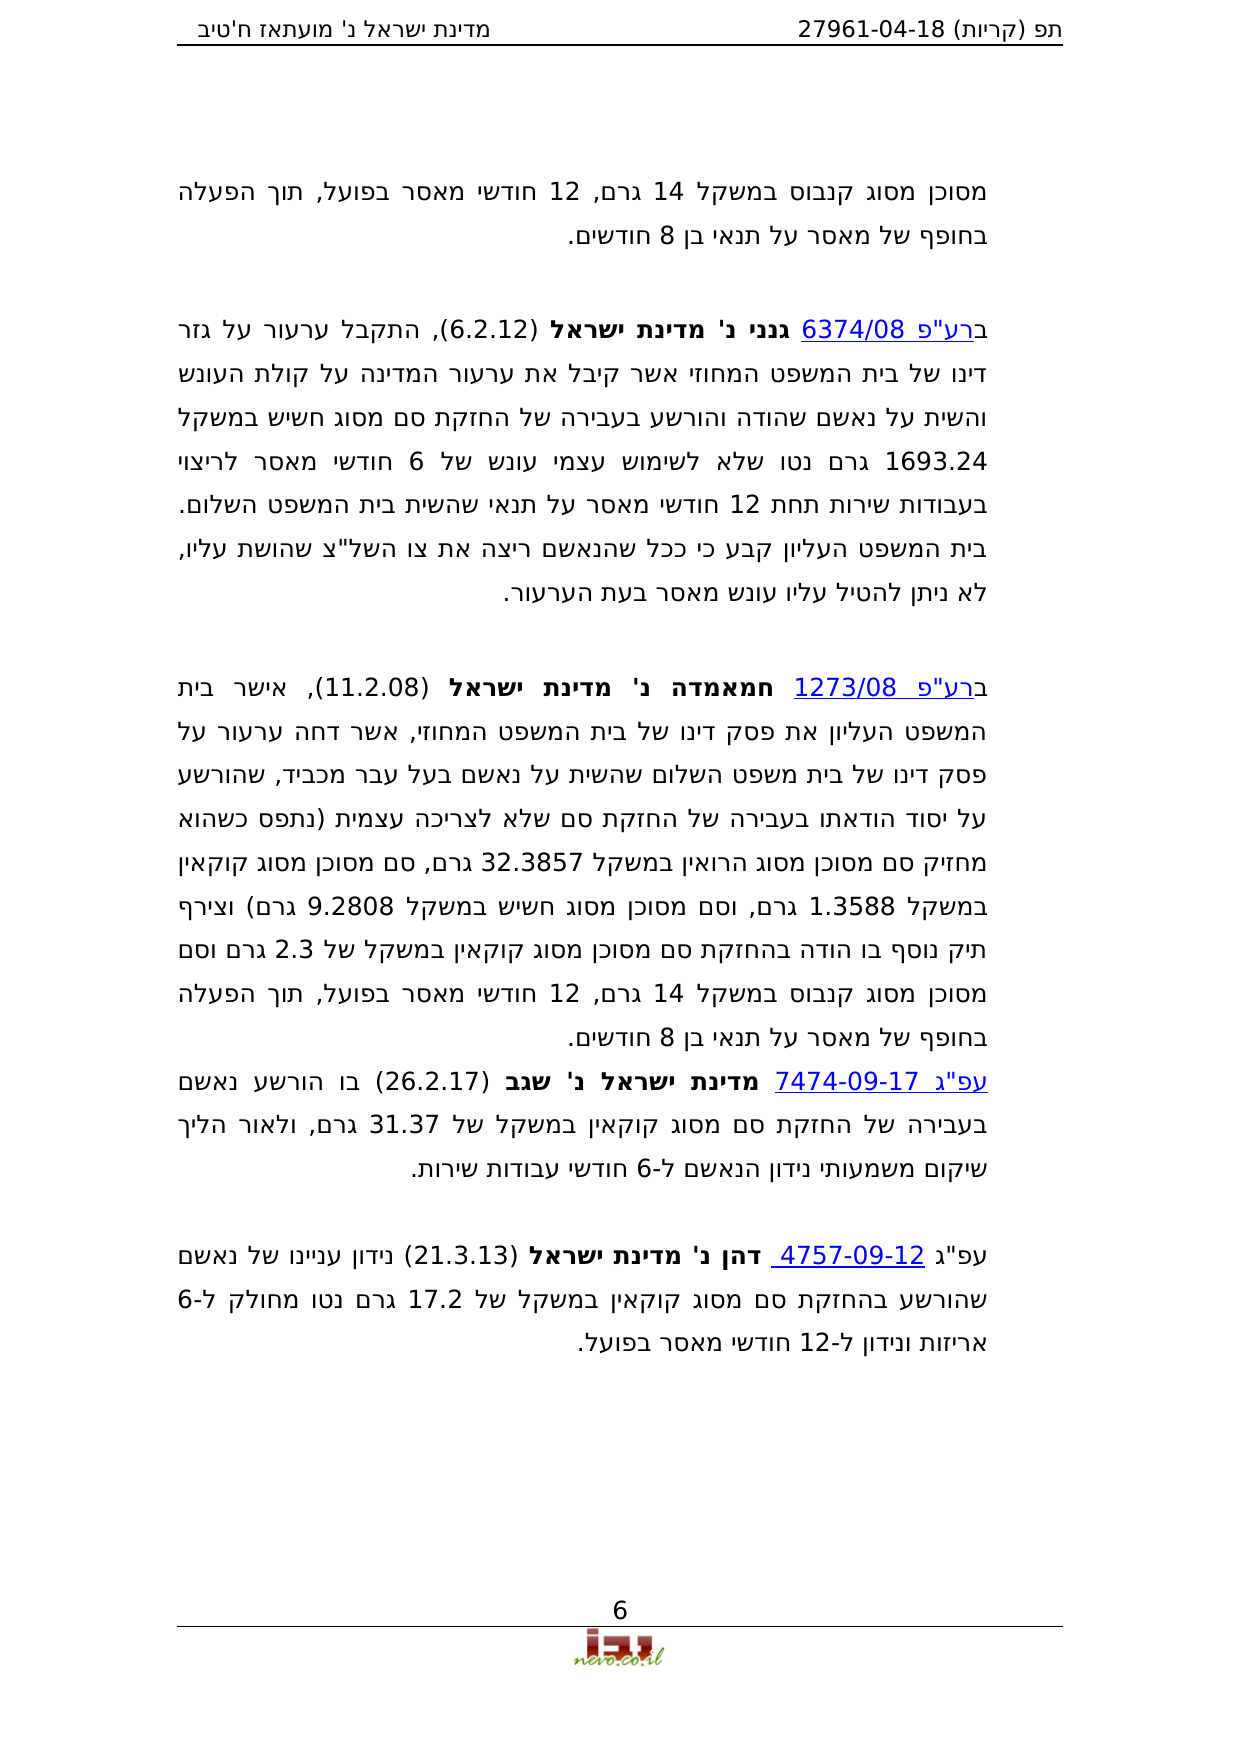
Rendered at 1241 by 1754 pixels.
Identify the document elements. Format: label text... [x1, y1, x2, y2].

picture [574, 1628, 666, 1667]
text עפ"ג 4757-09-12 דהן נ' מדינת ישראל (21.3.13) נידון עניינו של נאשם שהורשע בהחזקת סם מסוג קוקאין במשקל של 17.2 גרם נטו מחולק ל-6 אריזות ונידון ל-12 חודשי מאסר בפועל. [177, 1241, 988, 1358]
text ברע"פ 1273/08 חמאמדה נ' מדינת ישראל (11.2.08), אישר בית המשפט העליון את פסק דינו של בית המשפט המחוזי, אשר דחה ערעור על פסק דינו של בית משפט השלום שהשית על נאשם בעל עבר מכביד, שהורשע על יסוד הודאתו בעבירה של החזקת סם שלא לצריכה עצמית (נתפס כשהוא מחזיק סם מסוכן מסוג הרואין במשקל 32.3857 גרם, סם מסוכן מסוג קוקאין במשקל 1.3588 גרם, וסם מסוכן מסוג חשיש במשקל 9.2808 גרם) וצירף תיק נוסף בו הודה בהחזקת סם מסוכן מסוג קוקאין במשקל של 2.3 גרם וסם מסוכן מסוג קנבוס במשקל 14 גרם, 12 חודשי מאסר בפועל, תוך הפעלה בחופף של מאסר על תנאי בן 8 חודשים. [177, 673, 988, 1052]
text ברע"פ 6374/08 גנני נ' מדינת ישראל (6.2.12), התקבל ערעור על גזר דינו של בית המשפט המחוזי אשר קיבל את ערעור המדינה על קולת העונש והשית על נאשם שהודה והורשע בעבירה של החזקת סם מסוג חשיש במשקל 1693.24 גרם נטו שלא לשימוש עצמי עונש של 6 חודשי מאסר לריצוי בעבודות שירות תחת 12 חודשי מאסר על תנאי שהשית בית המשפט השלום. בית המשפט העליון קבע כי ככל שהנאשם ריצה את צו השל"צ שהושת עליו, לא ניתן להטיל עליו עונש מאסר בעת הערעור. [177, 316, 988, 607]
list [177, 177, 988, 250]
text עפ"ג 7474-09-17 מדינת ישראל נ' שגב (26.2.17) בו הורשע נאשם בעבירה של החזקת סם מסוג קוקאין במשקל של 31.37 גרם, ולאור הליך שיקום משמעותי נידון הנאשם ל-6 חודשי עבודות שירות. [177, 1067, 988, 1183]
